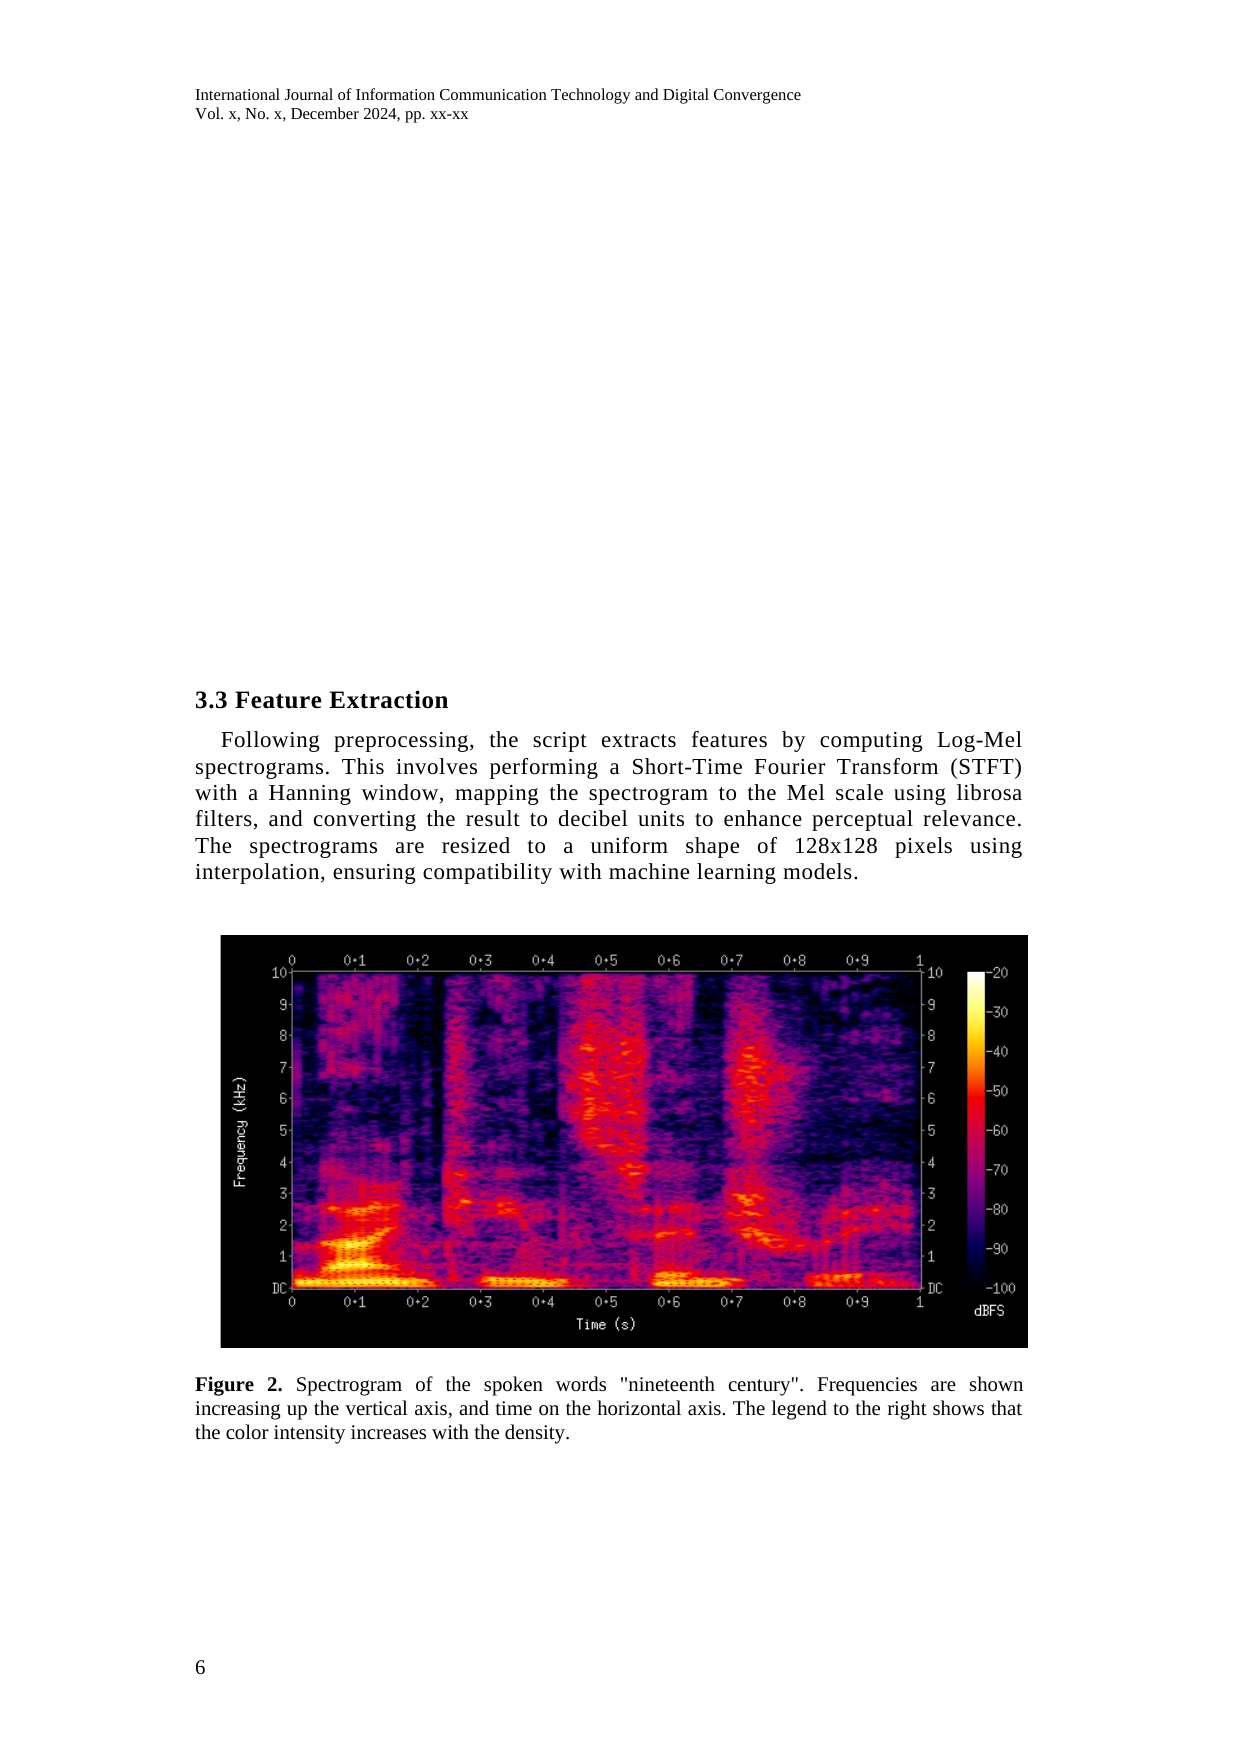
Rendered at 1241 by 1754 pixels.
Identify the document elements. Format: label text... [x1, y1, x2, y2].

text Figure 2. Spectrogram of the spoken words "nineteenth century". Frequencies are shown increasing up the vertical axis, and time on the horizontal axis. The legend to the right shows that the color intensity increases with the density. [195, 1372, 1024, 1444]
picture [220, 935, 1028, 1348]
text Following preprocessing, the script extracts features by computing Log-Mel spectrograms. This involves performing a Short-Time Fourier Transform (STFT) with a Hanning window, mapping the spectrogram to the Mel scale using librosa filters, and converting the result to decibel units to enhance perceptual relevance. The spectrograms are resized to a uniform shape of 128x128 pixels using interpolation, ensuring compatibility with machine learning models. [195, 726, 1024, 884]
text 3.3 Feature Extraction [195, 685, 1024, 714]
